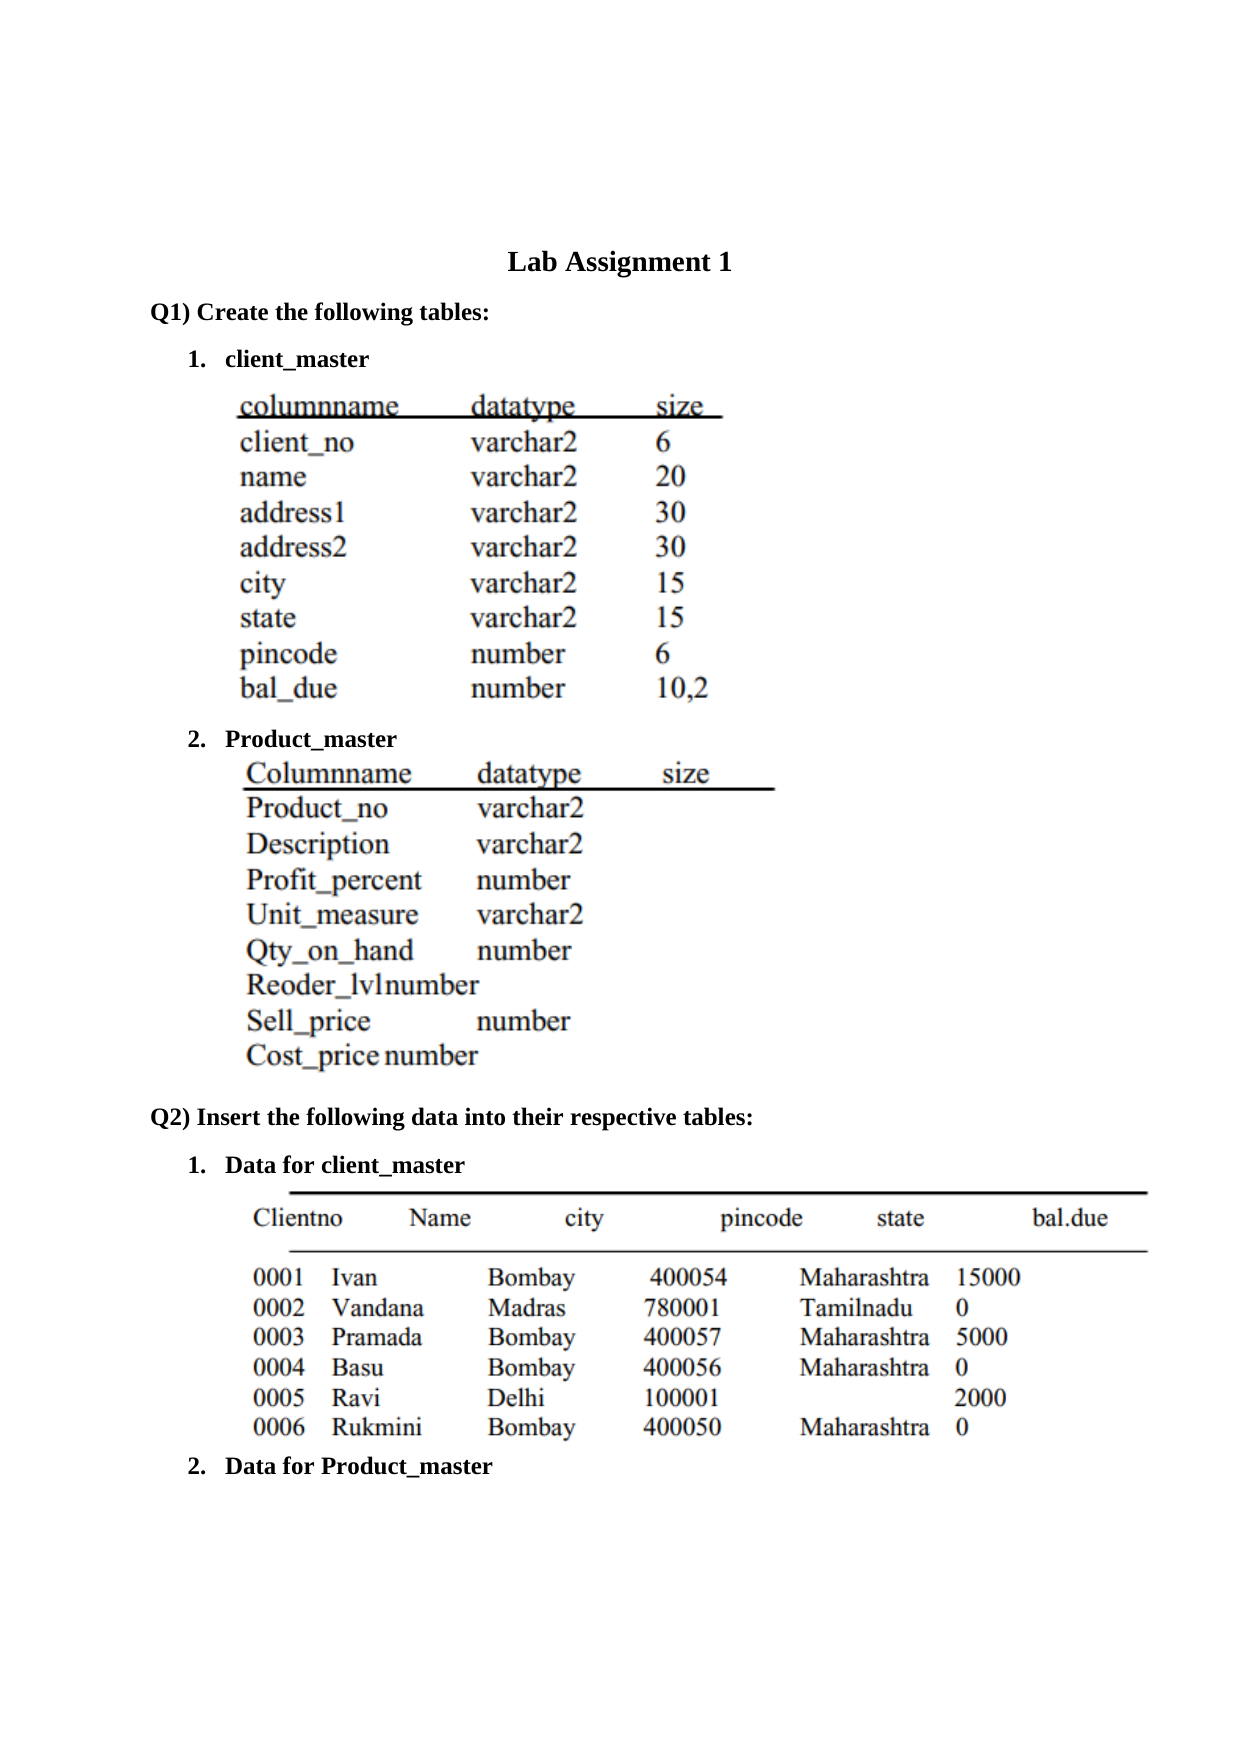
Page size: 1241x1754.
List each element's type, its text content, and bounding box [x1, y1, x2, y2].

list Product_master [187, 724, 1090, 753]
list client_master [187, 344, 1090, 373]
text Q1) Create the following tables: [150, 297, 1090, 325]
text Q2) Insert the following data into their respective tables: [150, 1102, 1090, 1131]
text Lab Assignment 1 [150, 244, 1090, 277]
list Data for client_master [187, 1150, 1090, 1179]
list Data for Product_master [187, 1451, 1090, 1480]
picture [225, 1181, 1166, 1450]
picture [225, 375, 749, 723]
picture [225, 755, 788, 1084]
